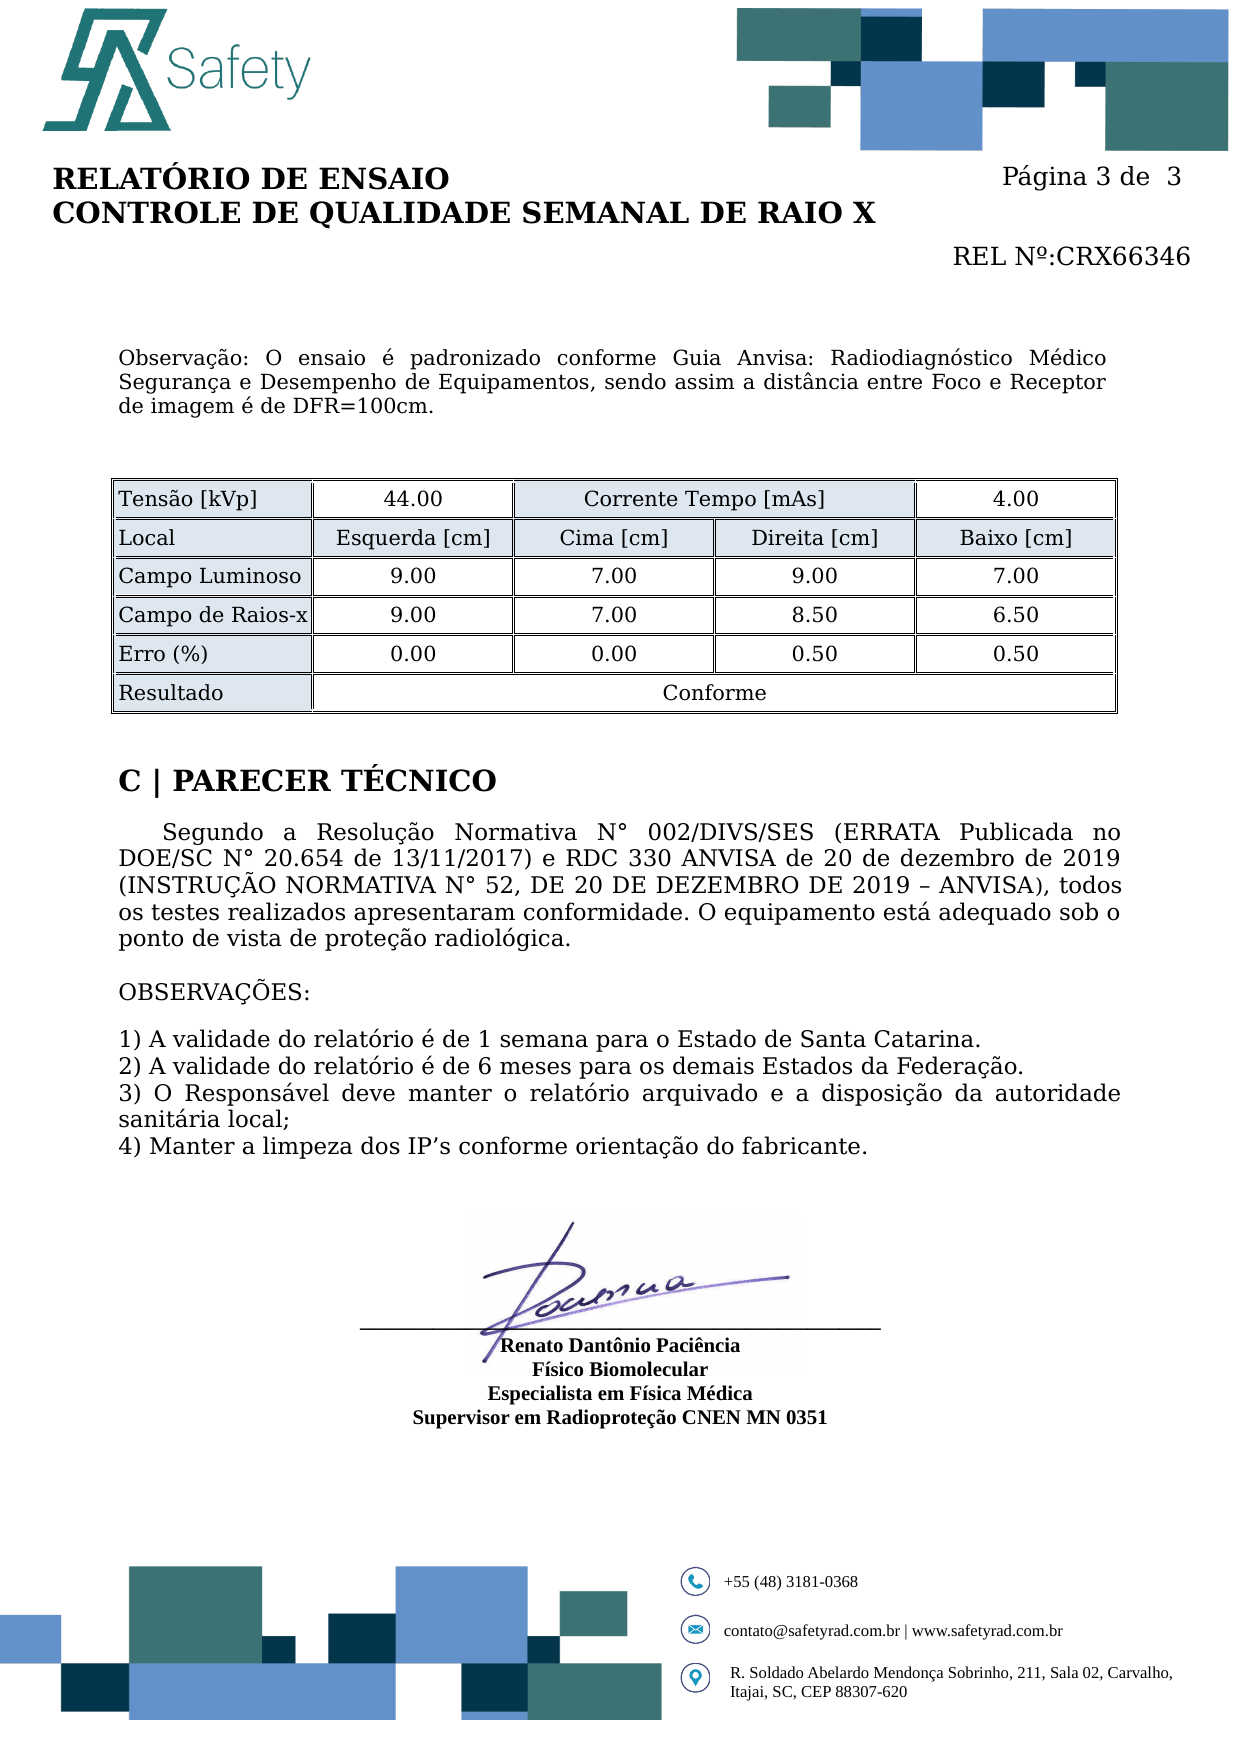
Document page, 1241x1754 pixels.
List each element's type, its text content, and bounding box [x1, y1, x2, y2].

picture [736, 8, 1229, 151]
table_header Corrente Tempo [mAs] [514, 481, 915, 517]
table_cell 7.00 [515, 559, 713, 594]
table_cell Resultado [113, 672, 312, 711]
table_header 44.00 [313, 479, 514, 517]
table_header 4.00 [915, 481, 1115, 517]
table_cell Conforme [313, 672, 1116, 711]
table_cell Esquerda [cm] [314, 520, 512, 556]
table_cell 0.00 [515, 636, 713, 672]
table_cell Erro (%) [113, 633, 312, 672]
text Segundo a Resolução Normativa N° 002/DIVS/SES (ERRATA Publicada no DOE/SC N° 20.654 de 13/11/2017) e RDC 330 ANVISA de 20 de dezembro de 2019 (INSTRUÇÃO NORMATIVA N° 52, DE 20 DE DEZEMBRO DE 2019 – ANVISA), todos os testes realizados apresentaram conformidade. O equipamento está adequado sob o ponto de vista de proteção radiológica. [118, 819, 1122, 952]
table_cell 0.00 [314, 636, 512, 672]
text OBSERVAÇÕES: [118, 979, 1122, 1006]
table_cell 7.00 [917, 556, 1115, 594]
table_cell 9.00 [314, 598, 512, 633]
table_cell 6.50 [917, 595, 1115, 633]
table_cell Baixo [cm] [917, 517, 1115, 556]
table_cell 0.50 [915, 633, 1116, 672]
table_cell Campo de Raios-x [114, 595, 311, 633]
text Físico Biomolecular [118, 1357, 1122, 1381]
table_cell 9.00 [314, 559, 512, 594]
text Especialista em Física Médica [118, 1381, 1122, 1405]
text Supervisor em Radioproteção CNEN MN 0351 [118, 1405, 1122, 1429]
table_cell Campo Luminoso [114, 556, 311, 594]
table_cell Direita [cm] [716, 520, 914, 556]
picture [464, 1215, 804, 1308]
table_cell 8.50 [716, 598, 914, 633]
table_cell Local [114, 517, 311, 556]
text Observação: O ensaio é padronizado conforme Guia Anvisa: Radiodiagnóstico Médico Segurança e Desempenho de Equipamentos, sendo assim a distância entre Foco e Receptor de imagem é de DFR=100cm. [118, 346, 1107, 418]
table_cell 0.50 [716, 636, 914, 672]
picture [680, 1566, 710, 1596]
picture [42, 8, 311, 131]
text 4) Manter a limpeza dos IP’s conforme orientação do fabricante. [118, 1133, 1122, 1160]
text 1) A validade do relatório é de 1 semana para o Estado de Santa Catarina. [118, 1026, 1122, 1053]
text 2) A validade do relatório é de 6 meses para os demais Estados da Federação. [118, 1053, 1122, 1080]
table_header Tensão [kVp] [114, 481, 312, 517]
text C | PARECER TÉCNICO [118, 764, 1122, 798]
text 3) O Responsável deve manter o relatório arquivado e a disposição da autoridade sanitária local; [118, 1080, 1122, 1133]
picture [680, 1663, 710, 1693]
text __________________________________________________ [118, 1308, 1122, 1332]
picture [0, 1566, 662, 1720]
table_cell Cima [cm] [515, 520, 713, 556]
table_cell 7.00 [515, 598, 713, 633]
table_cell 9.00 [716, 559, 914, 594]
picture [680, 1614, 710, 1644]
text Renato Dantônio Paciência [118, 1332, 1122, 1357]
